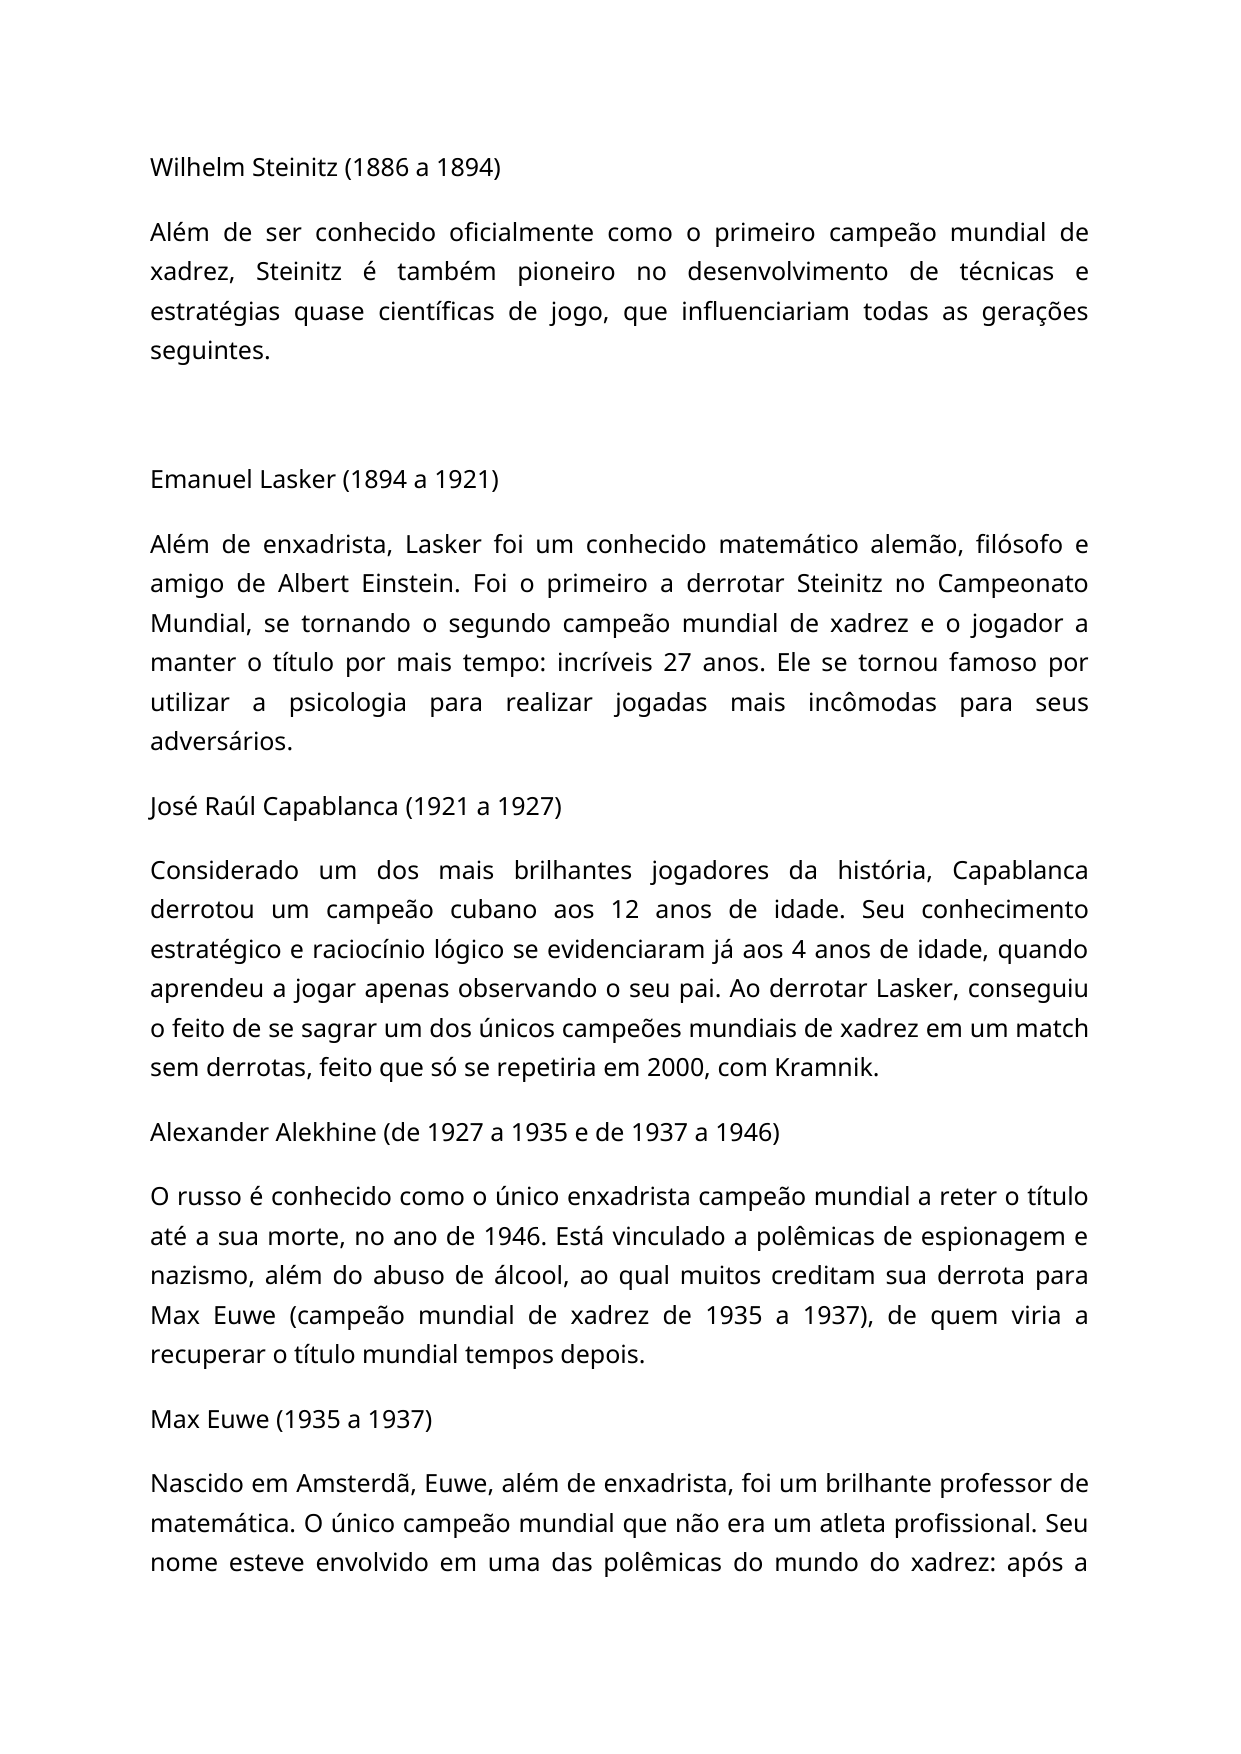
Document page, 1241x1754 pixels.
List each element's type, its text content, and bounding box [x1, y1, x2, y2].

text Wilhelm Steinitz (1886 a 1894) [150, 150, 1090, 184]
text O russo é conhecido como o único enxadrista campeão mundial a reter o título até a sua morte, no ano de 1946. Está vinculado a polêmicas de espionagem e nazismo, além do abuso de álcool, ao qual muitos creditam sua derrota para Max Euwe (campeão mundial de xadrez de 1935 a 1937), de quem viria a recuperar o título mundial tempos depois. [150, 1179, 1090, 1371]
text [150, 1466, 1090, 1579]
text Emanuel Lasker (1894 a 1921) [150, 462, 1090, 496]
text José Raúl Capablanca (1921 a 1927) [150, 788, 1090, 822]
text Considerado um dos mais brilhantes jogadores da história, Capablanca derrotou um campeão cubano aos 12 anos de idade. Seu conhecimento estratégico e raciocínio lógico se evidenciaram já aos 4 anos de idade, quando aprendeu a jogar apenas observando o seu pai. Ao derrotar Lasker, conseguiu o feito de se sagrar um dos únicos campeões mundiais de xadrez em um match sem derrotas, feito que só se repetiria em 2000, com Kramnik. [150, 853, 1090, 1084]
text Além de enxadrista, Lasker foi um conhecido matemático alemão, filósofo e amigo de Albert Einstein. Foi o primeiro a derrotar Steinitz no Campeonato Mundial, se tornando o segundo campeão mundial de xadrez e o jogador a manter o título por mais tempo: incríveis 27 anos. Ele se tornou famoso por utilizar a psicologia para realizar jogadas mais incômodas para seus adversários. [150, 526, 1090, 758]
text Max Euwe (1935 a 1937) [150, 1401, 1090, 1436]
text Alexander Alekhine (de 1927 a 1935 e de 1937 a 1946) [150, 1114, 1090, 1149]
text Além de ser conhecido oficialmente como o primeiro campeão mundial de xadrez, Steinitz é também pioneiro no desenvolvimento de técnicas e estratégias quase científicas de jogo, que influenciariam todas as gerações seguintes. [150, 214, 1090, 367]
